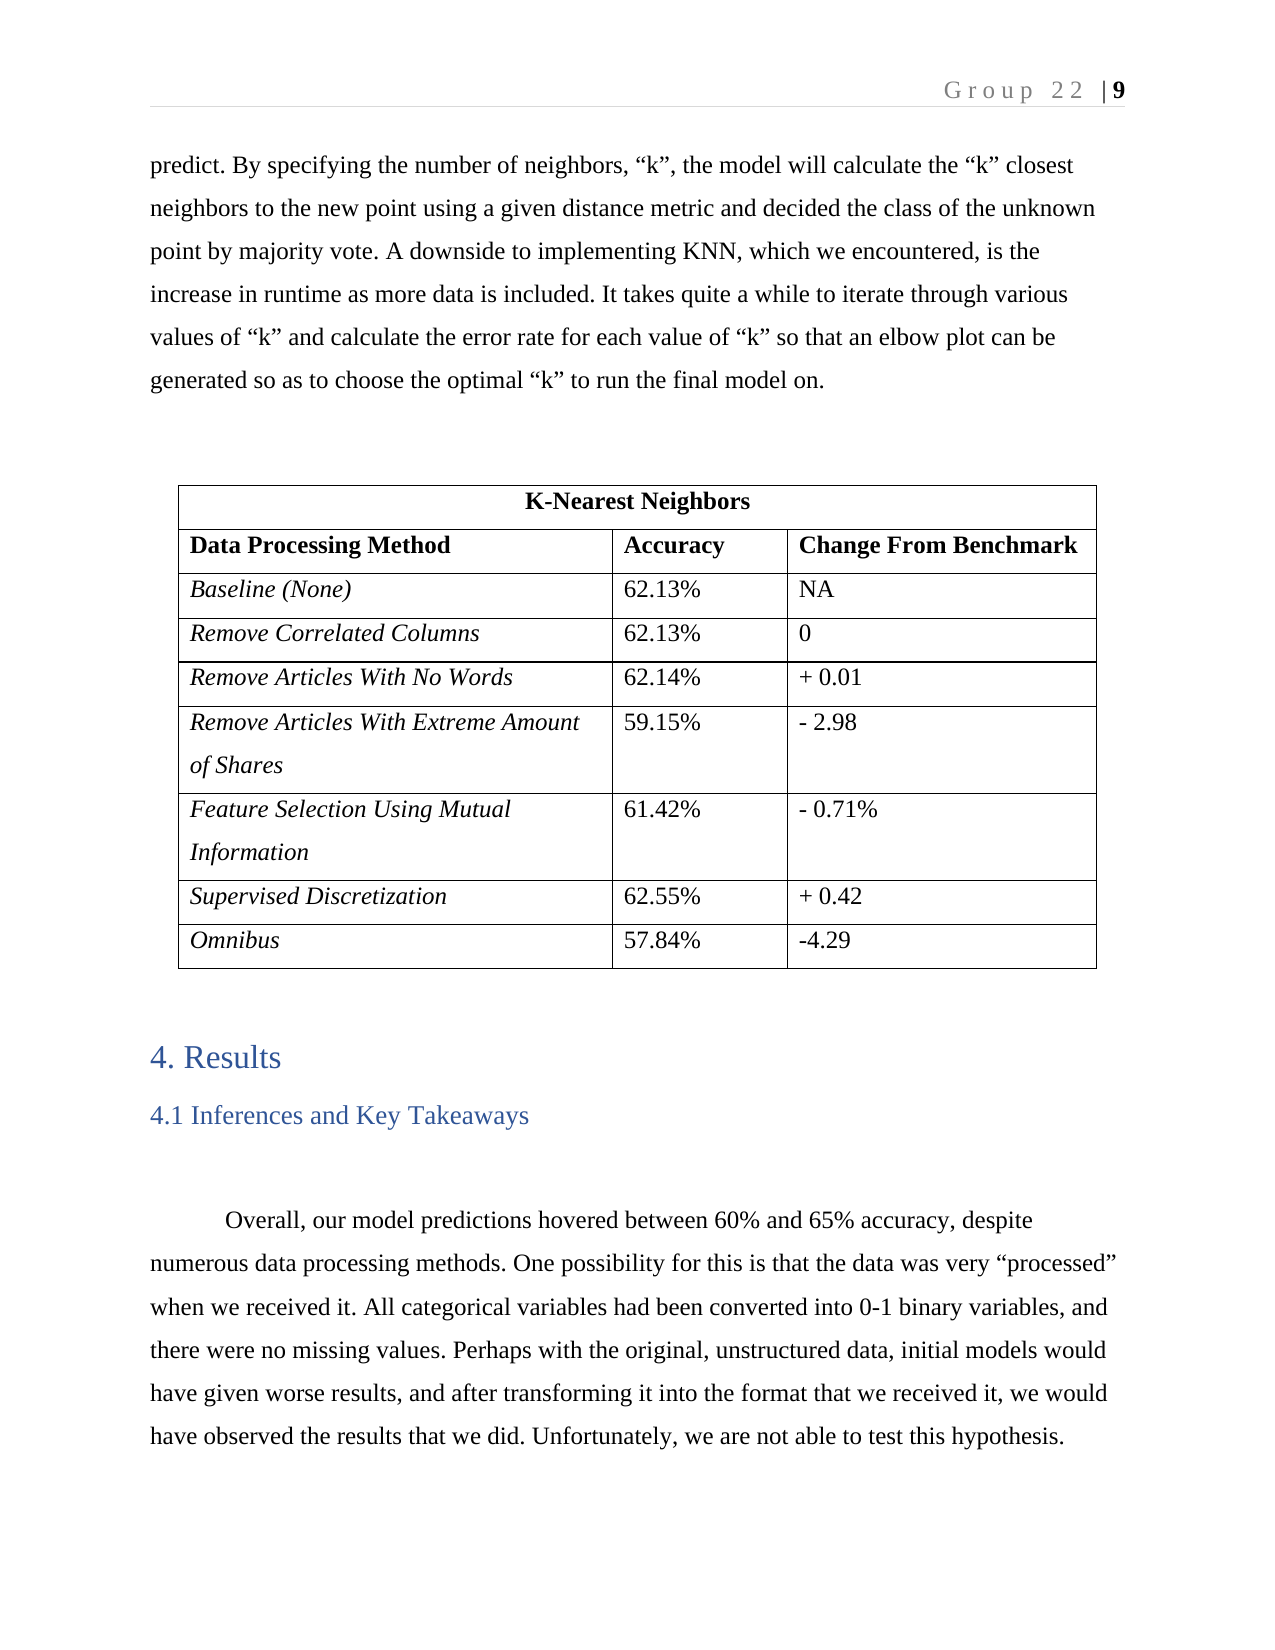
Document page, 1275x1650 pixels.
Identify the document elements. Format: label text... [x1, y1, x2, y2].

table_cell NA [788, 574, 1096, 617]
table_cell 59.15% [613, 707, 787, 793]
table_cell Remove Articles With No Words [179, 663, 612, 706]
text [150, 150, 1125, 394]
table_cell Remove Articles With Extreme Amount of Shares [179, 707, 612, 793]
text Overall, our model predictions hovered between 60% and 65% accuracy, despite numerous data processing methods. One possibility for this is that the data was very “processed” when we received it. All categorical variables had been converted into 0-1 binary variables, and there were no missing values. Perhaps with the original, unstructured data, initial models would have given worse results, and after transforming it into the format that we received it, we would have observed the results that we did. Unfortunately, we are not able to test this hypothesis. [150, 1205, 1125, 1450]
table_cell Omnibus [179, 925, 612, 968]
table_cell Feature Selection Using Mutual Information [179, 794, 612, 880]
table_cell Supervised Discretization [179, 881, 612, 924]
table_cell 0 [788, 619, 1096, 661]
table_cell 57.84% [613, 925, 787, 968]
table_cell 62.14% [613, 663, 787, 706]
subtitle 4. Results [150, 1037, 1125, 1076]
table_cell + 0.42 [788, 881, 1096, 924]
table_cell - 2.98 [788, 707, 1096, 793]
table_cell + 0.01 [788, 663, 1096, 706]
table_cell Data Processing Method [179, 530, 612, 573]
table_cell 61.42% [613, 794, 787, 880]
table_cell 62.55% [613, 881, 787, 924]
table_cell -4.29 [788, 925, 1096, 968]
table_cell 62.13% [613, 574, 787, 617]
table_cell - 0.71% [788, 794, 1096, 880]
table_cell Change From Benchmark [788, 530, 1096, 573]
table_cell Remove Correlated Columns [179, 619, 612, 661]
table_cell Accuracy [613, 530, 787, 573]
table_header K-Nearest Neighbors [179, 486, 1096, 529]
table_cell Baseline (None) [179, 574, 612, 617]
subtitle 4.1 Inferences and Key Takeaways [150, 1099, 1125, 1130]
table_cell 62.13% [613, 619, 787, 661]
